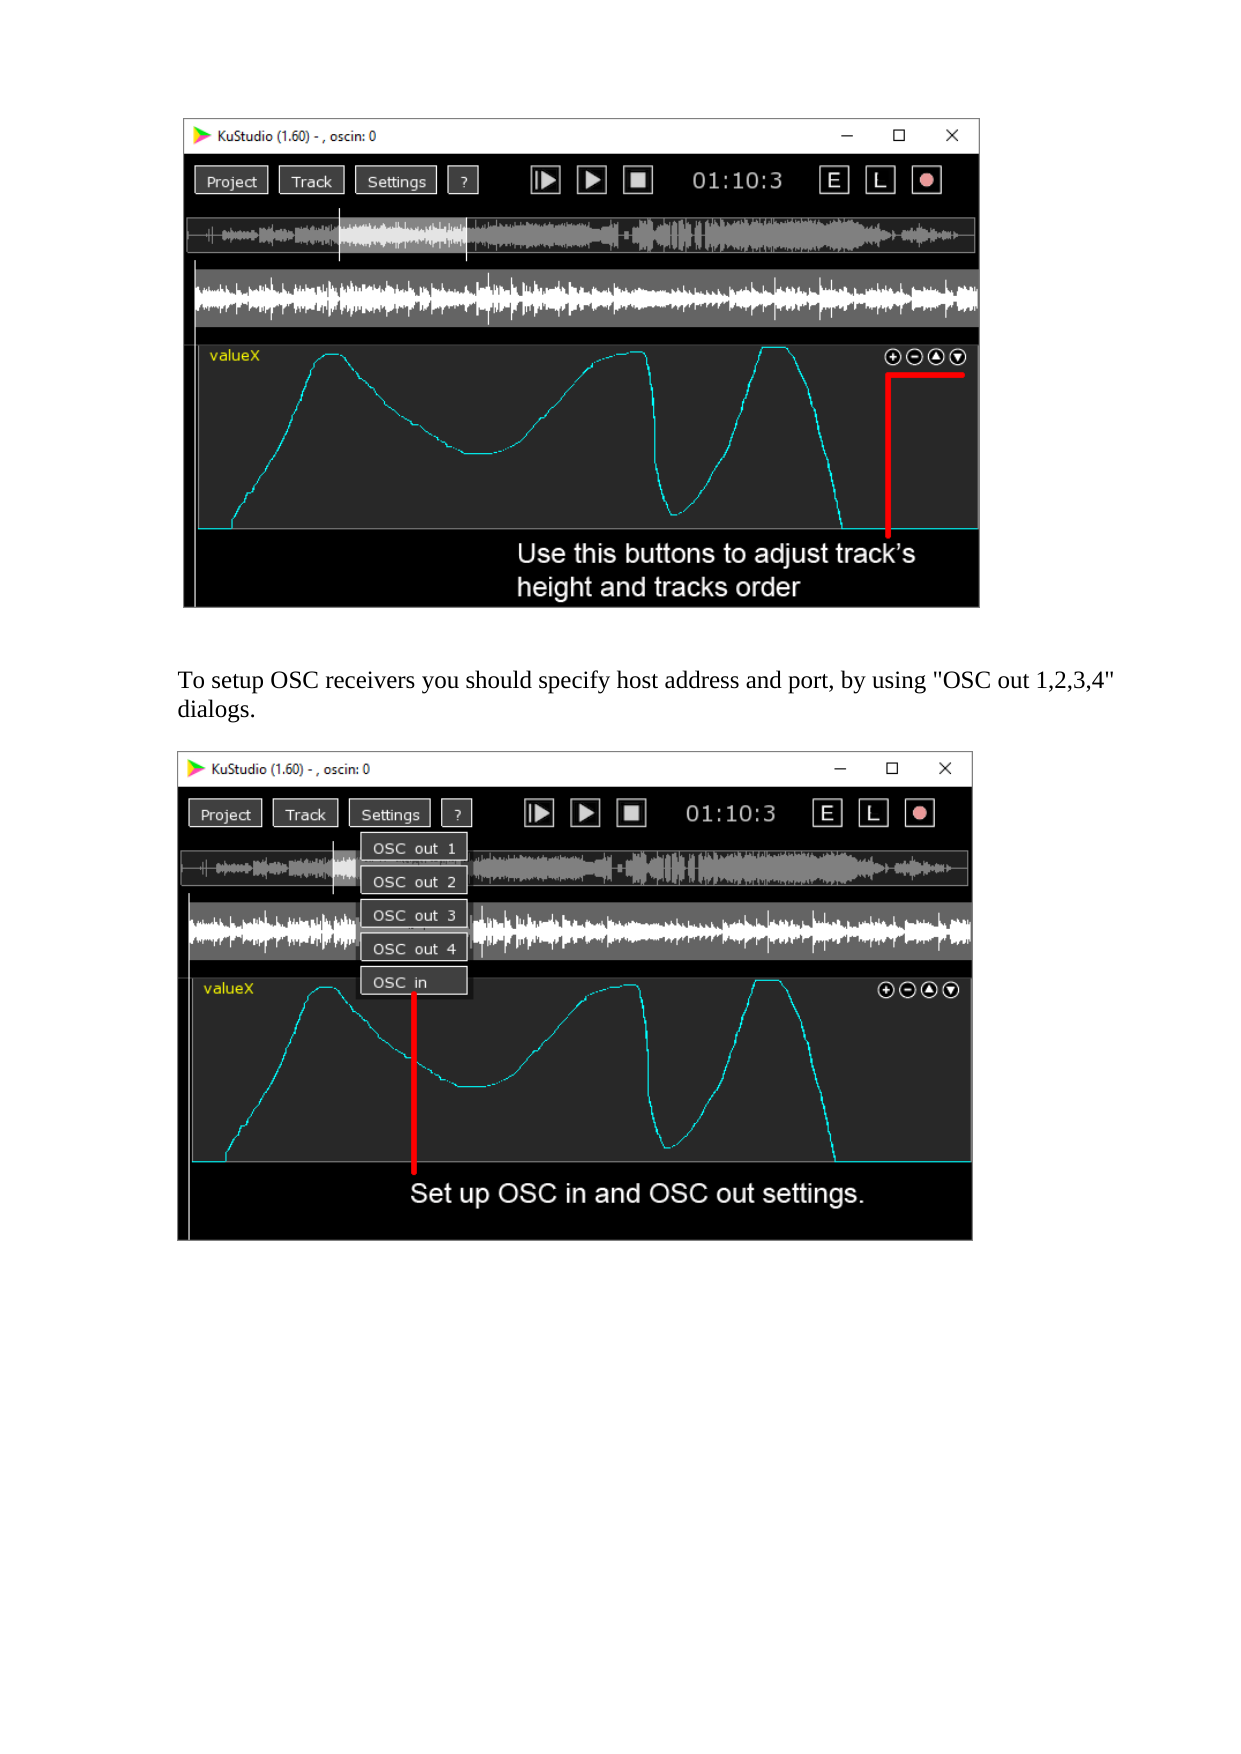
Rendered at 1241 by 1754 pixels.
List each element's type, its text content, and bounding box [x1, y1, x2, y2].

text To setup OSC receivers you should specify host address and port, by using "OSC out 1,2,3,4" dialogs. [177, 665, 1152, 722]
picture [177, 751, 973, 1241]
picture [183, 118, 980, 608]
